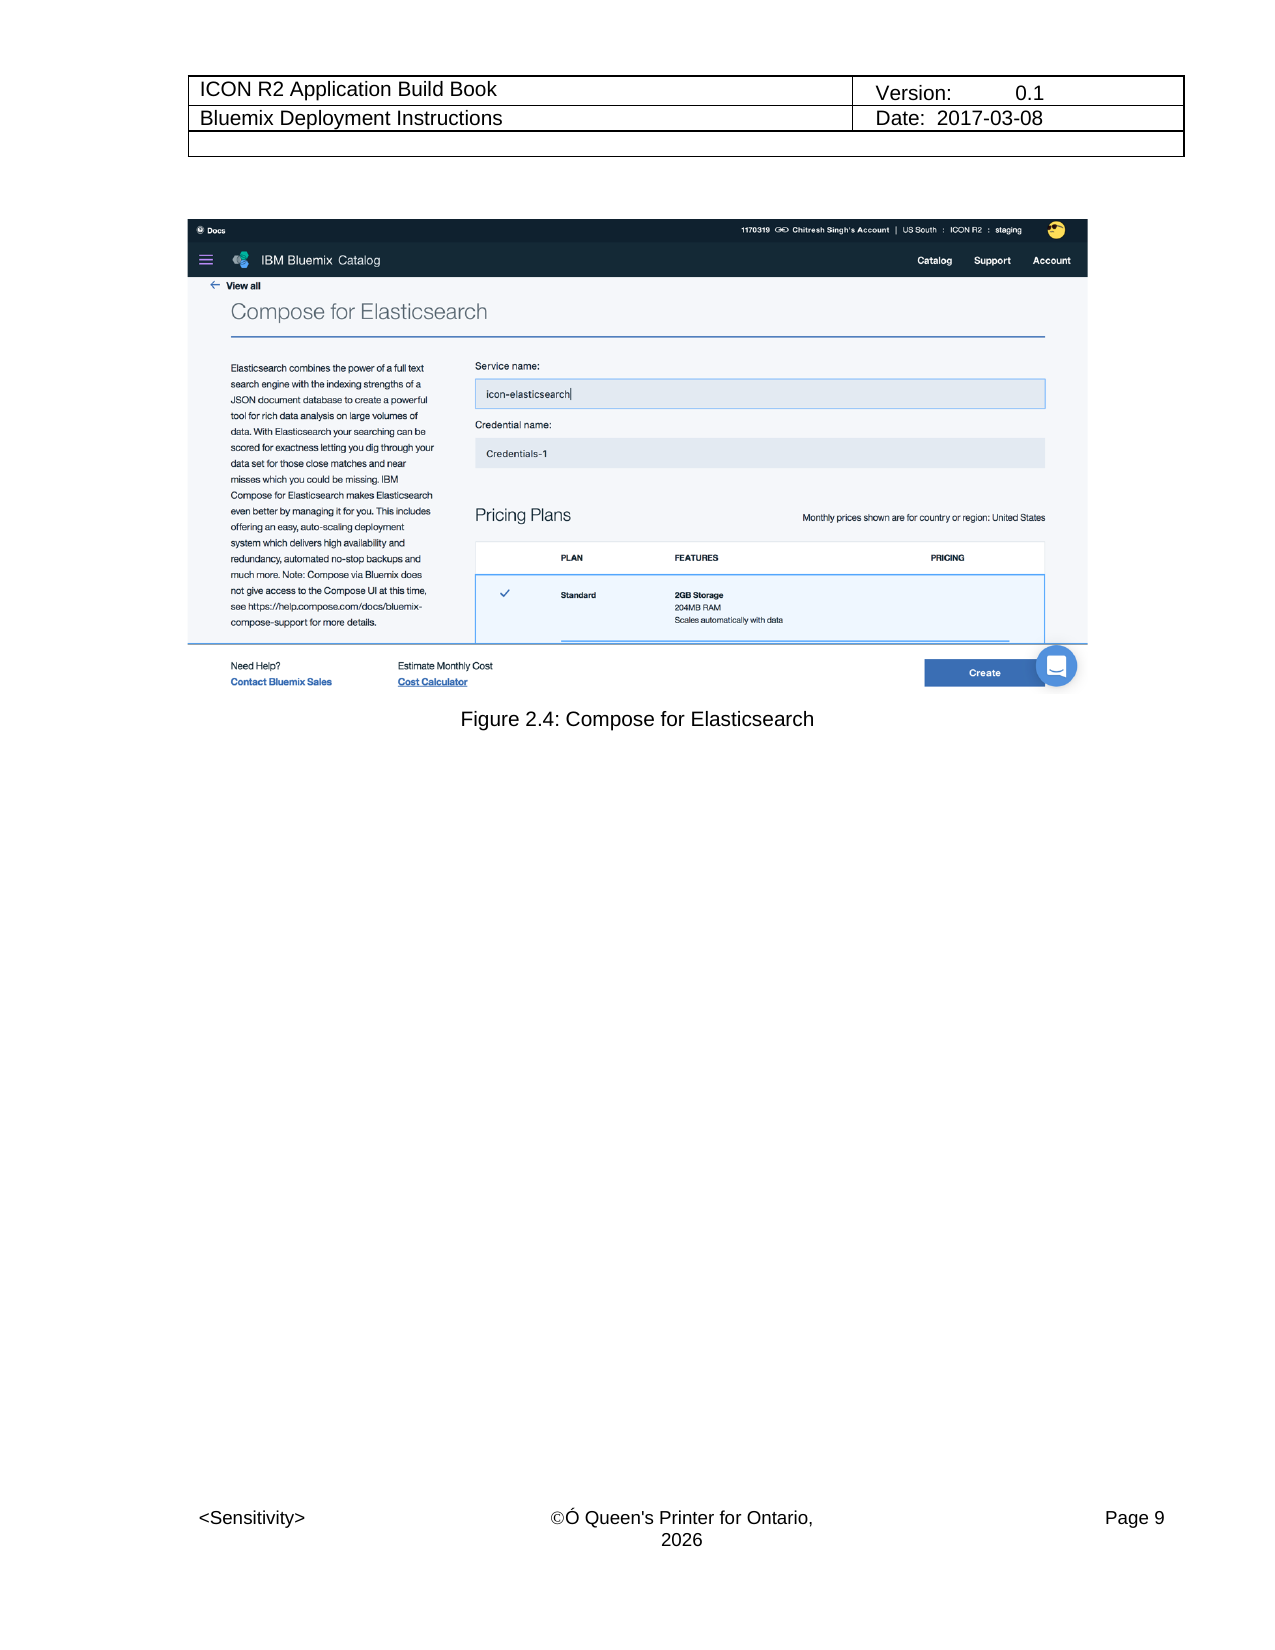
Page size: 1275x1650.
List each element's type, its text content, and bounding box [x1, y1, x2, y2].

text Figure 2.4: Compose for Elasticsearch [187, 706, 1087, 731]
picture [187, 219, 1088, 694]
